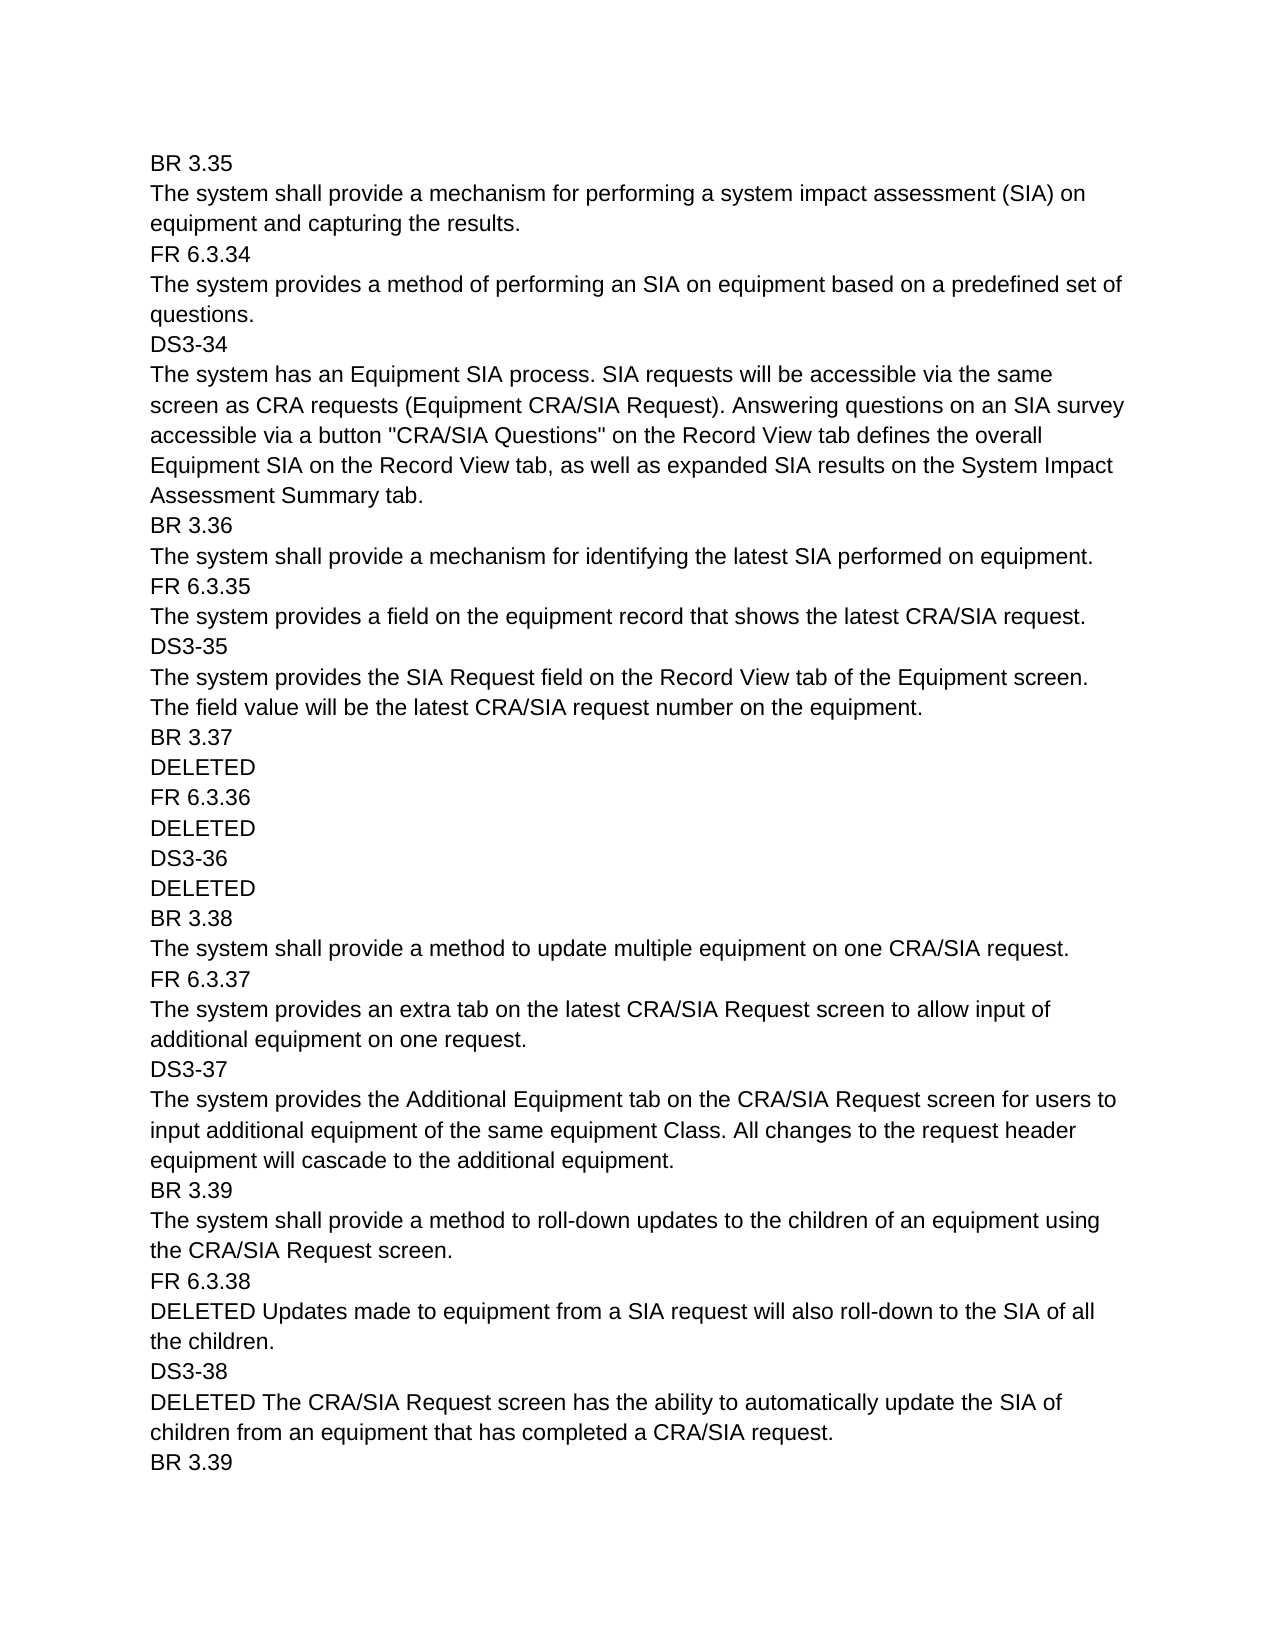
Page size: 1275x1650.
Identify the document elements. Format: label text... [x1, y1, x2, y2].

text BR 3.36 [150, 512, 1125, 539]
text DELETED [150, 814, 1125, 841]
text The system shall provide a method to update multiple equipment on one CRA/SIA request. [150, 935, 1125, 962]
text BR 3.38 [150, 905, 1125, 932]
text BR 3.39 [150, 1449, 1125, 1475]
text DELETED Updates made to equipment from a SIA request will also roll-down to the SIA of all the children. [150, 1298, 1125, 1354]
text FR 6.3.38 [150, 1268, 1125, 1294]
text FR 6.3.37 [150, 966, 1125, 992]
text The system provides an extra tab on the latest CRA/SIA Request screen to allow input of additional equipment on one request. [150, 996, 1125, 1052]
text DS3-34 [150, 331, 1125, 358]
text DELETED The CRA/SIA Request screen has the ability to automatically update the SIA of children from an equipment that has completed a CRA/SIA request. [150, 1388, 1125, 1445]
text The system shall provide a mechanism for identifying the latest SIA performed on equipment. [150, 543, 1125, 569]
text The system shall provide a method to roll-down updates to the children of an equipment using the CRA/SIA Request screen. [150, 1207, 1125, 1264]
text DS3-38 [150, 1358, 1125, 1385]
text The system provides a method of performing an SIA on equipment based on a predefined set of questions. [150, 271, 1125, 327]
text BR 3.35 [150, 150, 1125, 176]
text The system shall provide a mechanism for performing a system impact assessment (SIA) on equipment and capturing the results. [150, 180, 1125, 237]
text FR 6.3.34 [150, 241, 1125, 267]
text The system provides the Additional Equipment tab on the CRA/SIA Request screen for users to input additional equipment of the same equipment Class. All changes to the request header equipment will cascade to the additional equipment. [150, 1086, 1125, 1173]
text FR 6.3.36 [150, 784, 1125, 811]
text DS3-37 [150, 1056, 1125, 1083]
text FR 6.3.35 [150, 573, 1125, 599]
text DELETED [150, 754, 1125, 781]
text BR 3.39 [150, 1177, 1125, 1203]
text The system has an Equipment SIA process. SIA requests will be accessible via the same screen as CRA requests (Equipment CRA/SIA Request). Answering questions on an SIA survey accessible via a button "CRA/SIA Questions" on the Record View tab defines the overall Equipment SIA on the Record View tab, as well as expanded SIA results on the System Impact Assessment Summary tab. [150, 361, 1125, 509]
text DS3-35 [150, 633, 1125, 660]
text The system provides the SIA Request field on the Record View tab of the Equipment screen. The field value will be the latest CRA/SIA request number on the equipment. [150, 663, 1125, 720]
text DS3-36 [150, 845, 1125, 871]
text DELETED [150, 875, 1125, 901]
text The system provides a field on the equipment record that shows the latest CRA/SIA request. [150, 603, 1125, 629]
text BR 3.37 [150, 724, 1125, 750]
